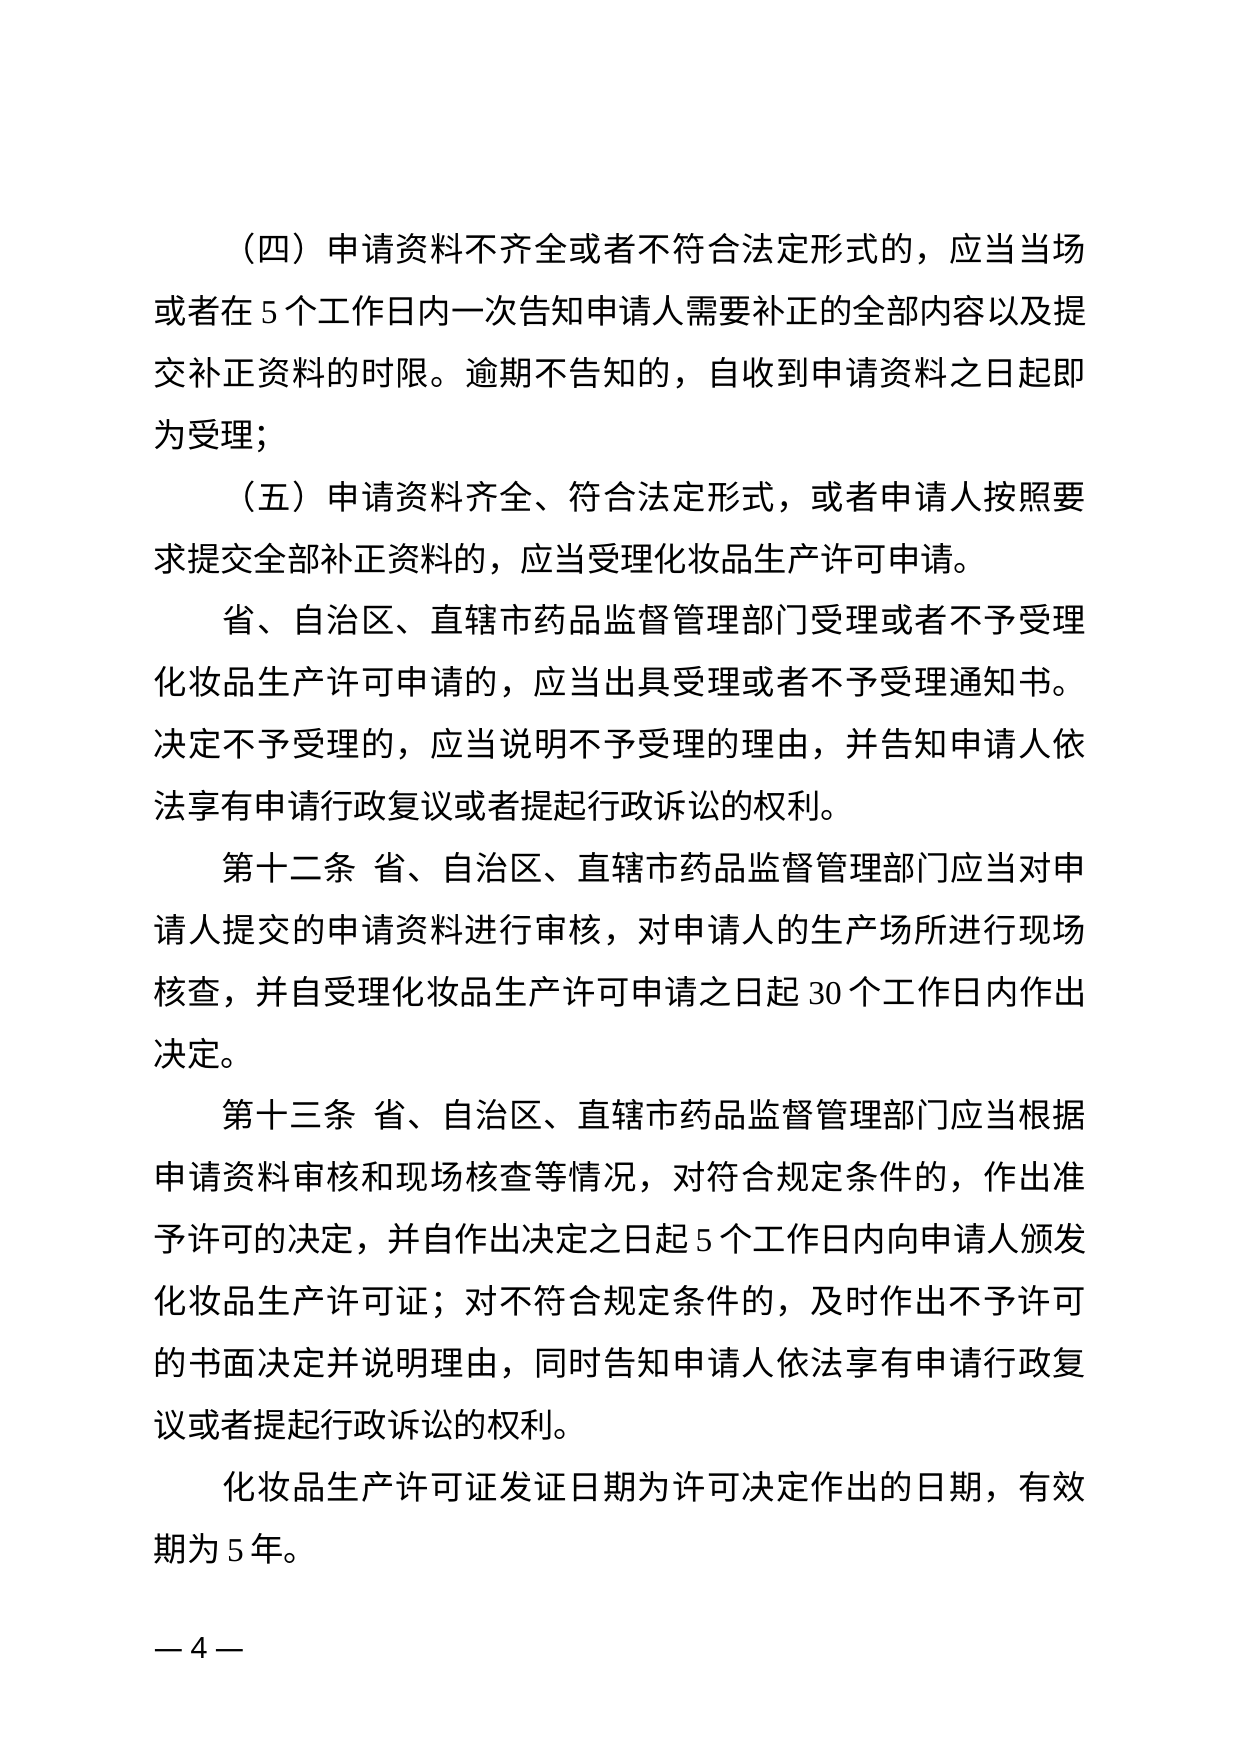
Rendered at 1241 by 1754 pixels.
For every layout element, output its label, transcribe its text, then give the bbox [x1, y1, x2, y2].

text 第十二条 省、自治区、直辖市药品监督管理部门应当对申请人提交的申请资料进行审核，对申请人的生产场所进行现场核查，并自受理化妆品生产许可申请之日起30个工作日内作出决定。 [153, 831, 1087, 1078]
text 第十三条 省、自治区、直辖市药品监督管理部门应当根据申请资料审核和现场核查等情况，对符合规定条件的，作出准予许可的决定，并自作出决定之日起5个工作日内向申请人颁发化妆品生产许可证；对不符合规定条件的，及时作出不予许可的书面决定并说明理由，同时告知申请人依法享有申请行政复议或者提起行政诉讼的权利。 [153, 1078, 1087, 1450]
text 省、自治区、直辖市药品监督管理部门受理或者不予受理化妆品生产许可申请的，应当出具受理或者不予受理通知书。决定不予受理的，应当说明不予受理的理由，并告知申请人依法享有申请行政复议或者提起行政诉讼的权利。 [153, 583, 1087, 831]
text 化妆品生产许可证发证日期为许可决定作出的日期，有效期为5年。 [153, 1450, 1087, 1573]
text （四）申请资料不齐全或者不符合法定形式的，应当当场或者在5个工作日内一次告知申请人需要补正的全部内容以及提交补正资料的时限。逾期不告知的，自收到申请资料之日起即为受理； [153, 212, 1087, 460]
text （五）申请资料齐全、符合法定形式，或者申请人按照要求提交全部补正资料的，应当受理化妆品生产许可申请。 [153, 460, 1087, 583]
